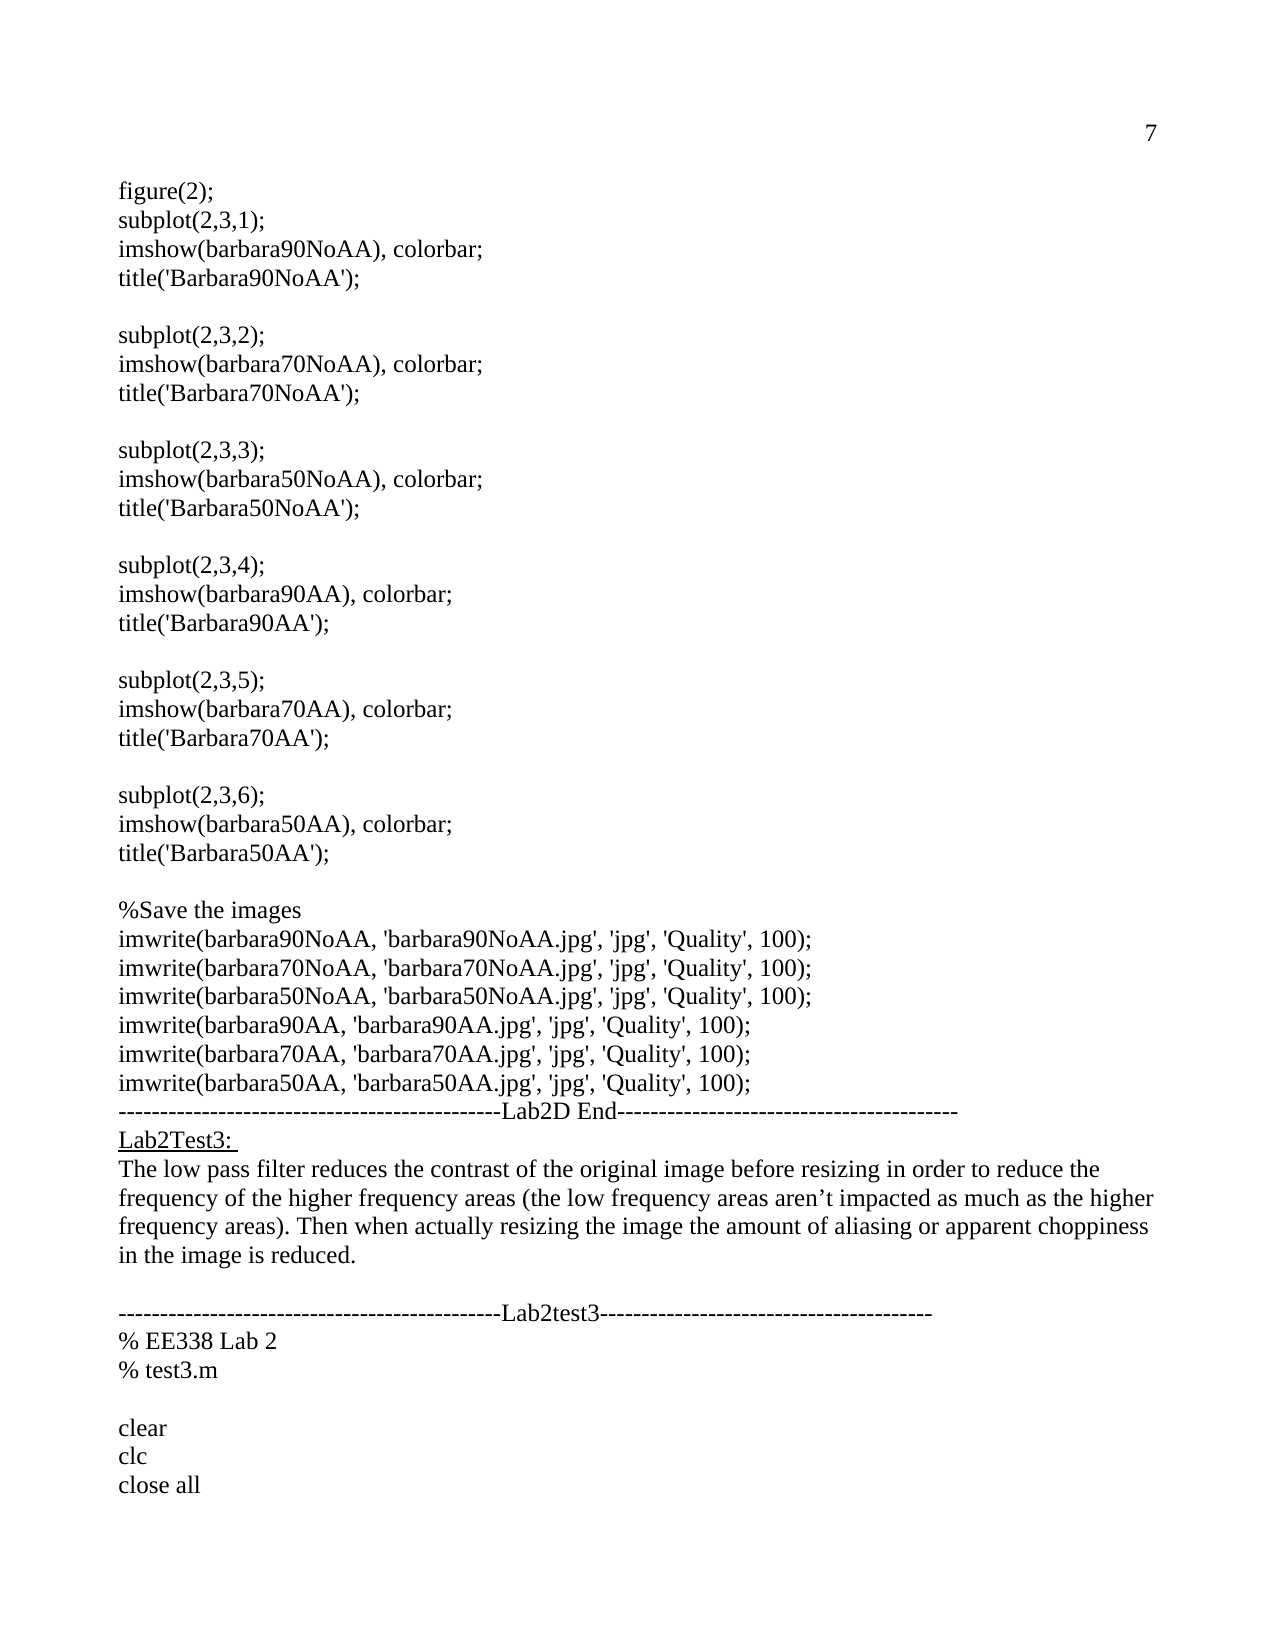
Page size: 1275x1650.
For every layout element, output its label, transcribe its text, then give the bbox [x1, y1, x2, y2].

text clear [118, 1413, 1157, 1441]
text imwrite(barbara90AA, 'barbara90AA.jpg', 'jpg', 'Quality', 100); [118, 1010, 1157, 1039]
text imshow(barbara70NoAA), colorbar; [118, 349, 1157, 378]
text ----------------------------------------------Lab2test3---------------------------------------- [118, 1298, 1157, 1326]
text title('Barbara50NoAA'); [118, 493, 1157, 521]
text subplot(2,3,2); [118, 320, 1157, 349]
text imwrite(barbara70NoAA, 'barbara70NoAA.jpg', 'jpg', 'Quality', 100); [118, 953, 1157, 981]
text imwrite(barbara70AA, 'barbara70AA.jpg', 'jpg', 'Quality', 100); [118, 1039, 1157, 1068]
text subplot(2,3,4); [118, 550, 1157, 579]
text title('Barbara90NoAA'); [118, 263, 1157, 291]
text clc [118, 1441, 1157, 1470]
text imshow(barbara50AA), colorbar; [118, 809, 1157, 838]
text title('Barbara50AA'); [118, 838, 1157, 866]
text figure(2); [118, 176, 1157, 205]
text imshow(barbara90AA), colorbar; [118, 579, 1157, 608]
text imwrite(barbara50AA, 'barbara50AA.jpg', 'jpg', 'Quality', 100); [118, 1068, 1157, 1096]
text imwrite(barbara50NoAA, 'barbara50NoAA.jpg', 'jpg', 'Quality', 100); [118, 981, 1157, 1010]
text imshow(barbara90NoAA), colorbar; [118, 234, 1157, 263]
text The low pass filter reduces the contrast of the original image before resizing in order to reduce the frequency of the higher frequency areas (the low frequency areas aren’t impacted as much as the higher frequency areas). Then when actually resizing the image the amount of aliasing or apparent choppiness in the image is reduced. [118, 1154, 1157, 1269]
text imwrite(barbara90NoAA, 'barbara90NoAA.jpg', 'jpg', 'Quality', 100); [118, 924, 1157, 953]
text % EE338 Lab 2 [118, 1326, 1157, 1355]
text title('Barbara70AA'); [118, 723, 1157, 751]
text close all [118, 1470, 1157, 1499]
text % test3.m [118, 1355, 1157, 1384]
text ----------------------------------------------Lab2D End----------------------------------------- [118, 1096, 1157, 1125]
text %Save the images [118, 895, 1157, 924]
text subplot(2,3,3); [118, 435, 1157, 464]
text Lab2Test3: [118, 1125, 1157, 1154]
text subplot(2,3,6); [118, 780, 1157, 809]
text imshow(barbara70AA), colorbar; [118, 694, 1157, 723]
text subplot(2,3,5); [118, 665, 1157, 694]
text title('Barbara70NoAA'); [118, 378, 1157, 406]
text imshow(barbara50NoAA), colorbar; [118, 464, 1157, 493]
text title('Barbara90AA'); [118, 608, 1157, 636]
text subplot(2,3,1); [118, 205, 1157, 234]
